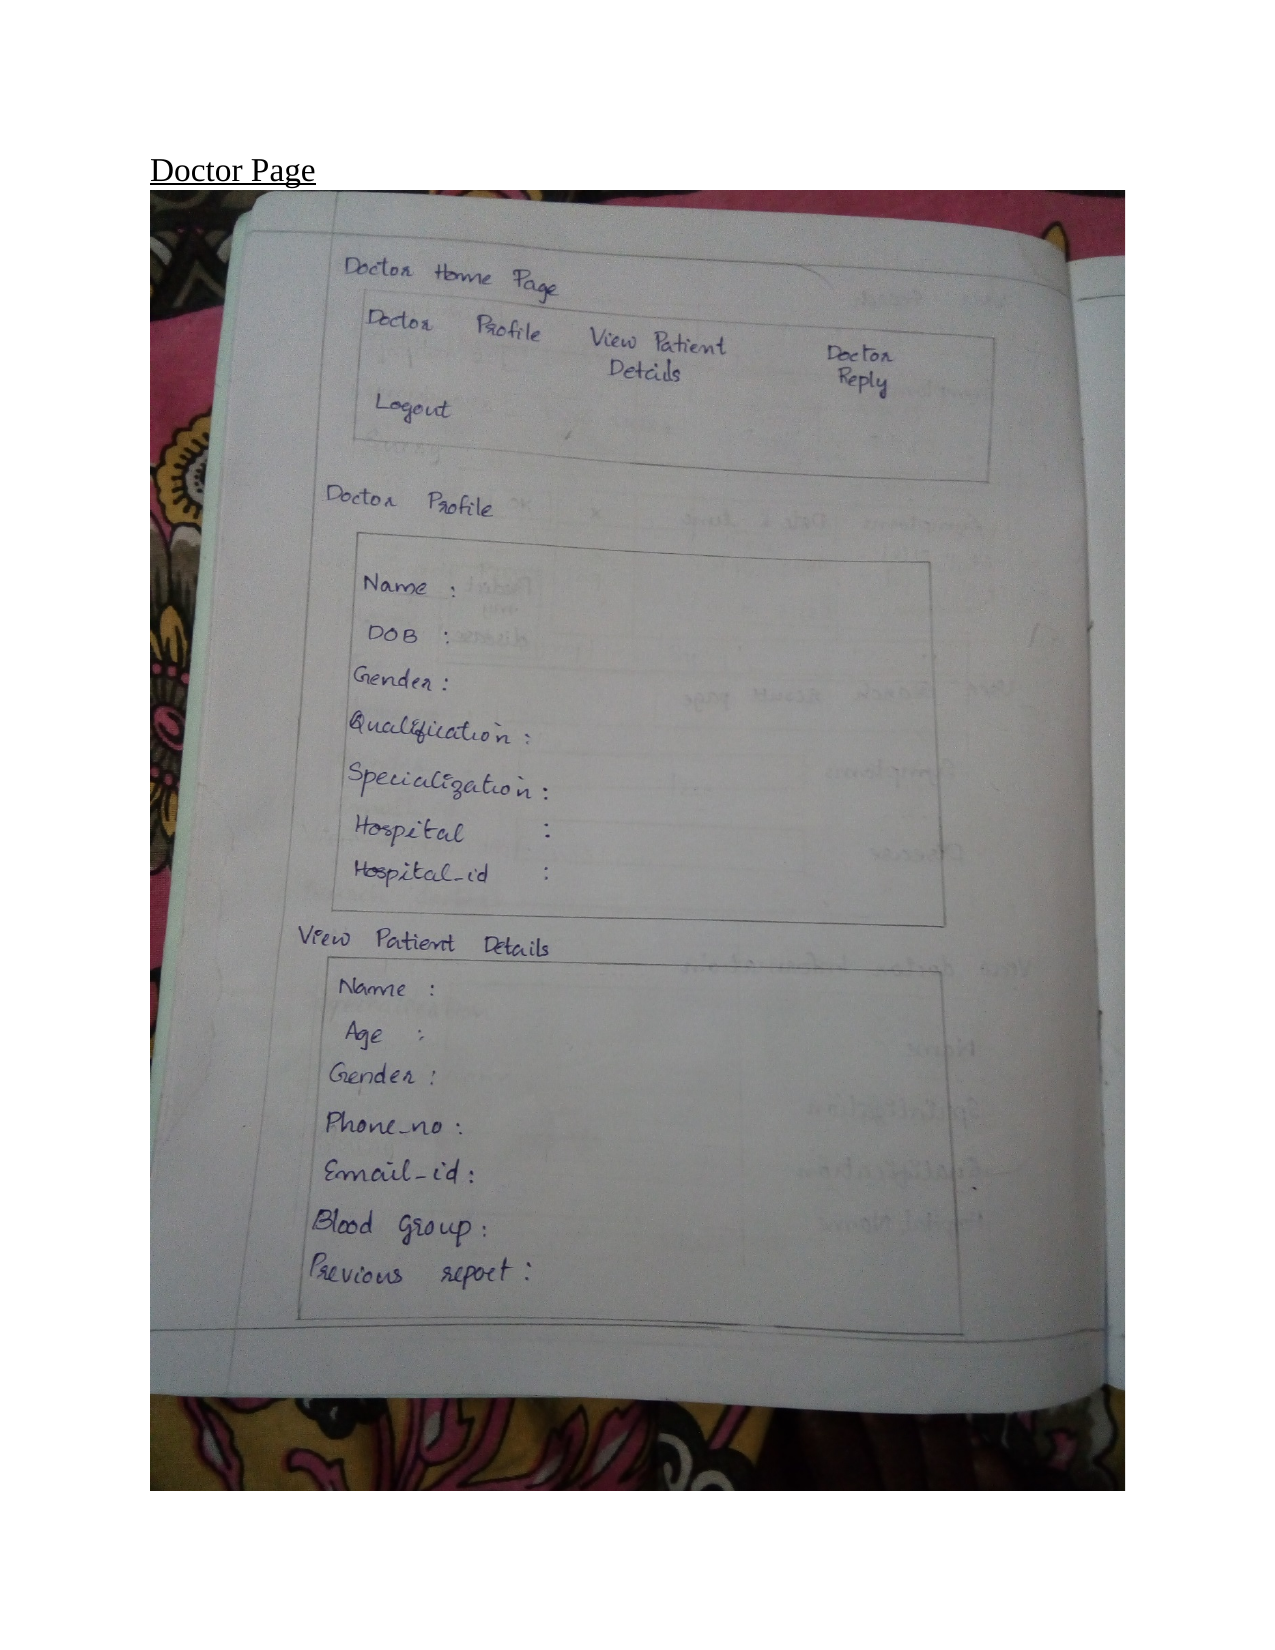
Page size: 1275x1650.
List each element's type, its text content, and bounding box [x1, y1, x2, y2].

picture [150, 190, 1125, 1491]
text Doctor Page [150, 150, 1125, 190]
